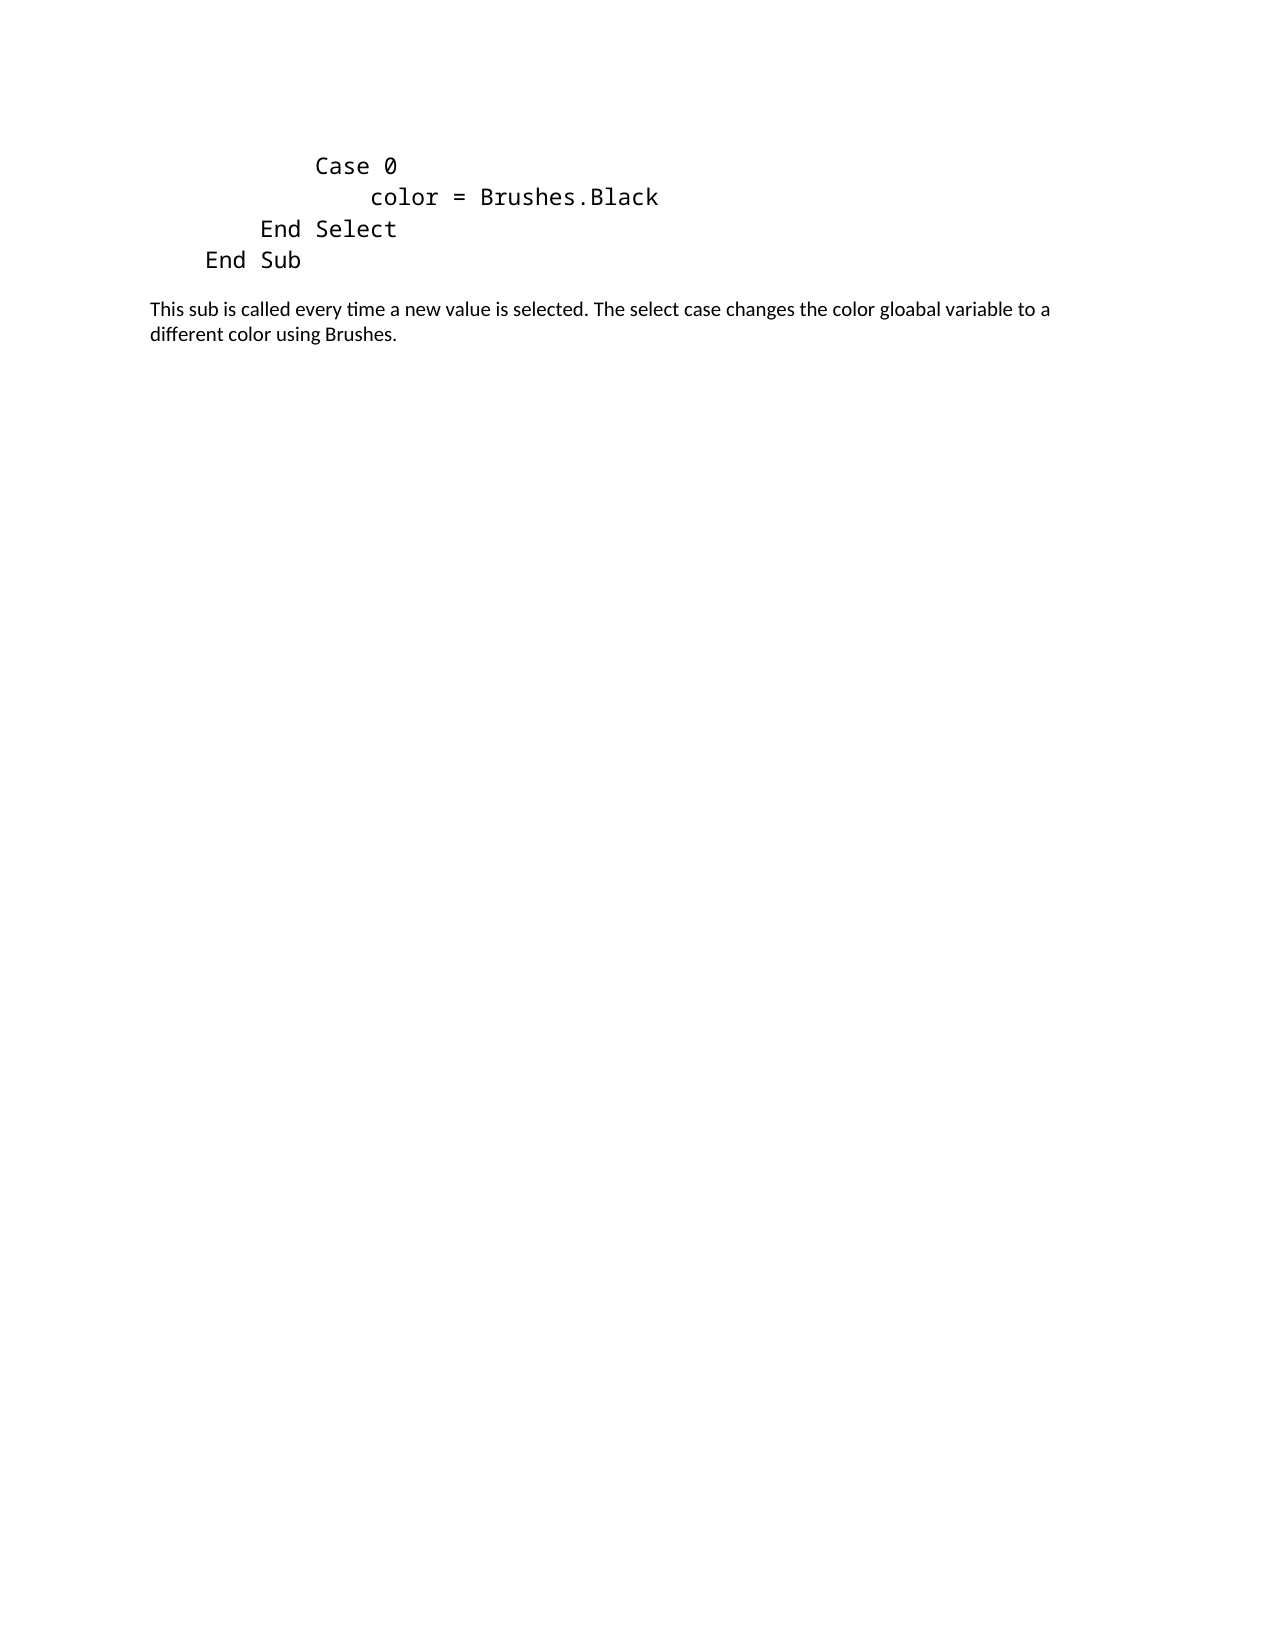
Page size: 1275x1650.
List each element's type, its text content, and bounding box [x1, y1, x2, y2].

text This sub is called every time a new value is selected. The select case changes the color gloabal variable to a different color using Brushes. [150, 296, 1125, 347]
